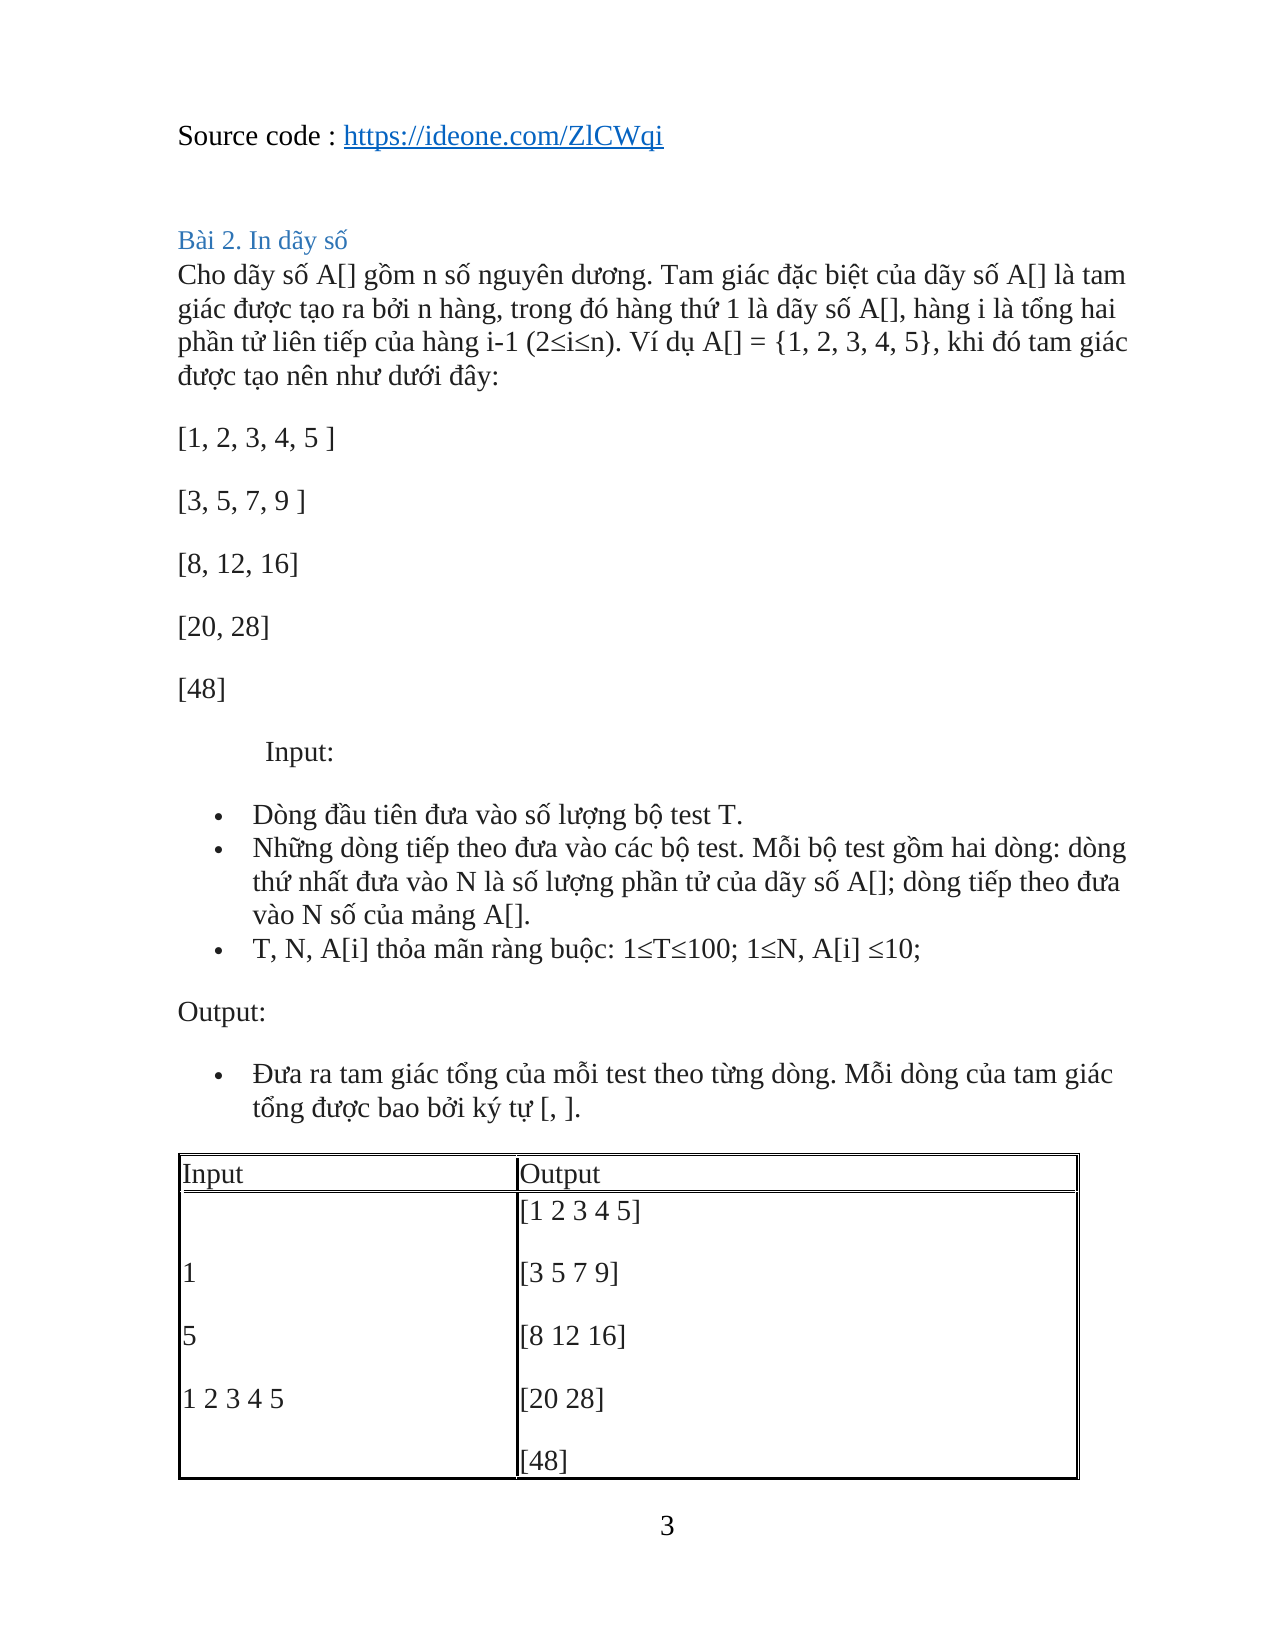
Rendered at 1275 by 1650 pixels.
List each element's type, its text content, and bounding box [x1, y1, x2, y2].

text Input: [177, 734, 1157, 768]
text Source code : https://ideone.com/ZlCWqi [177, 118, 1157, 152]
list T, N, A[i] thỏa mãn ràng buộc: 1≤T≤100; 1≤N, A[i] ≤10; [215, 931, 1157, 964]
text [1, 2, 3, 4, 5 ] [177, 421, 1157, 454]
text [20, 28] [177, 609, 1157, 642]
text [8, 12, 16] [177, 546, 1157, 579]
text Cho dãy số A[] gồm n số nguyên dương. Tam giác đặc biệt của dãy số A[] là tam giác được tạo ra bởi n hàng, trong đó hàng thứ 1 là dãy số A[], hàng i là tổng hai phần tử liên tiếp của hàng i-1 (2≤i≤n). Ví dụ A[] = {1, 2, 3, 4, 5}, khi đó tam giác được tạo nên như dưới đây: [177, 257, 1157, 391]
text [48] [177, 671, 1157, 705]
text Output: [177, 994, 1157, 1027]
table_cell 1 5 1 2 3 4 5 [181, 1190, 517, 1477]
table_header Input [180, 1154, 517, 1189]
table_header Output [517, 1156, 1076, 1189]
subtitle Bài 2. In dãy số [177, 224, 1157, 255]
list Những dòng tiếp theo đưa vào các bộ test. Mỗi bộ test gồm hai dòng: dòng thứ nhất đưa vào N là số lượng phần tử của dãy số A[]; dòng tiếp theo đưa vào N số của mảng A[]. [215, 830, 1157, 931]
list Đưa ra tam giác tổng của mỗi test theo từng dòng. Mỗi dòng của tam giác tổng được bao bởi ký tự [, ]. [215, 1056, 1157, 1123]
list Dòng đầu tiên đưa vào số lượng bộ test T. [215, 797, 1157, 830]
table_cell [1 2 3 4 5] [3 5 7 9] [8 12 16] [20 28] [48] [517, 1190, 1077, 1477]
text [3, 5, 7, 9 ] [177, 483, 1157, 517]
